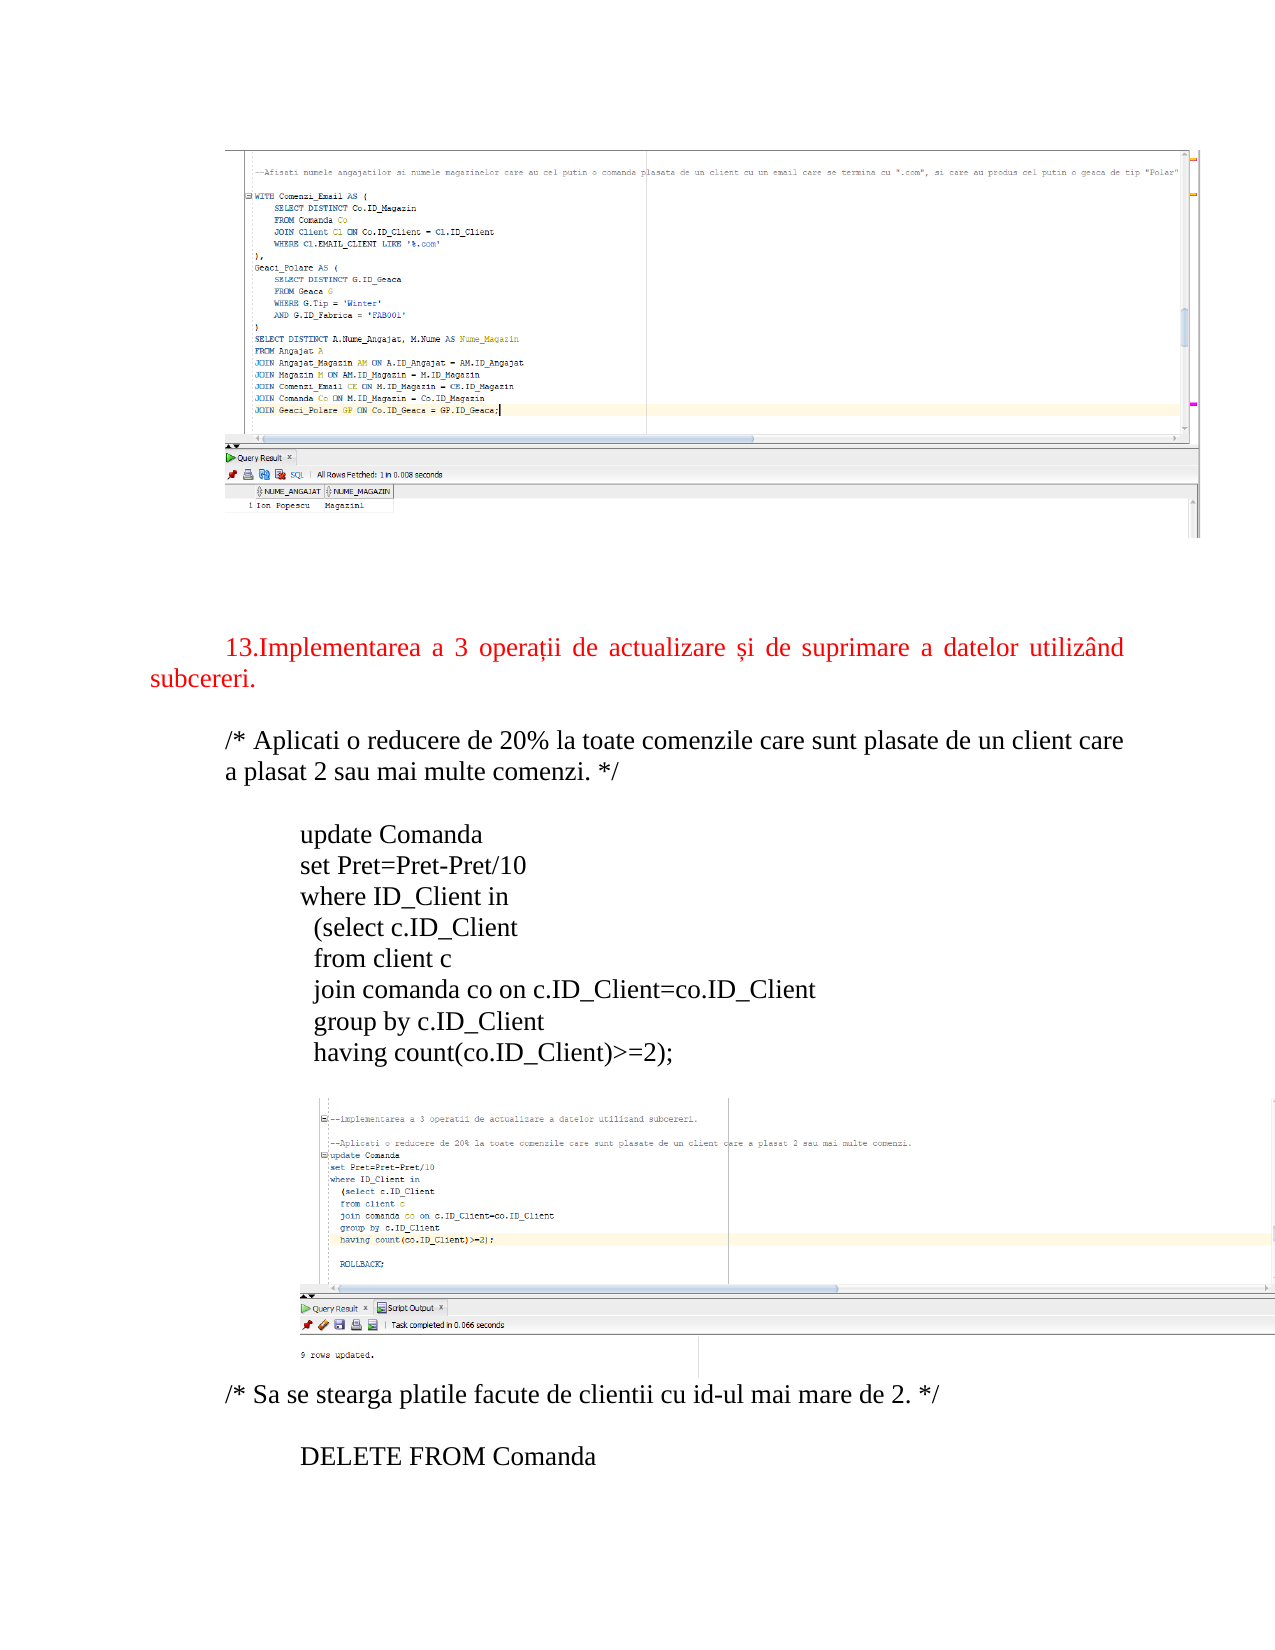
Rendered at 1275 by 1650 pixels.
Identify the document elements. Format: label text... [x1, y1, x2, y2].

text group by c.ID_Client [300, 1005, 1125, 1036]
text set Pret=Pret-Pret/10 [300, 849, 1125, 880]
picture [300, 1098, 1275, 1378]
text 13.Implementarea a 3 operații de actualizare și de suprimare a datelor utilizând subcereri. [150, 631, 1125, 693]
text /* Aplicati o reducere de 20% la toate comenzile care sunt plasate de un client care a plasat 2 sau mai multe comenzi. */ [225, 724, 1125, 787]
text DELETE FROM Comanda [300, 1440, 1125, 1471]
picture [225, 150, 1200, 538]
text join comanda co on c.ID_Client=co.ID_Client [300, 973, 1125, 1005]
text from client c [300, 942, 1125, 973]
text having count(co.ID_Client)>=2); [300, 1036, 1125, 1067]
text (select c.ID_Client [300, 911, 1125, 942]
text /* Sa se stearga platile facute de clientii cu id-ul mai mare de 2. */ [225, 1378, 1125, 1409]
text update Comanda [300, 818, 1125, 849]
text where ID_Client in [300, 880, 1125, 911]
